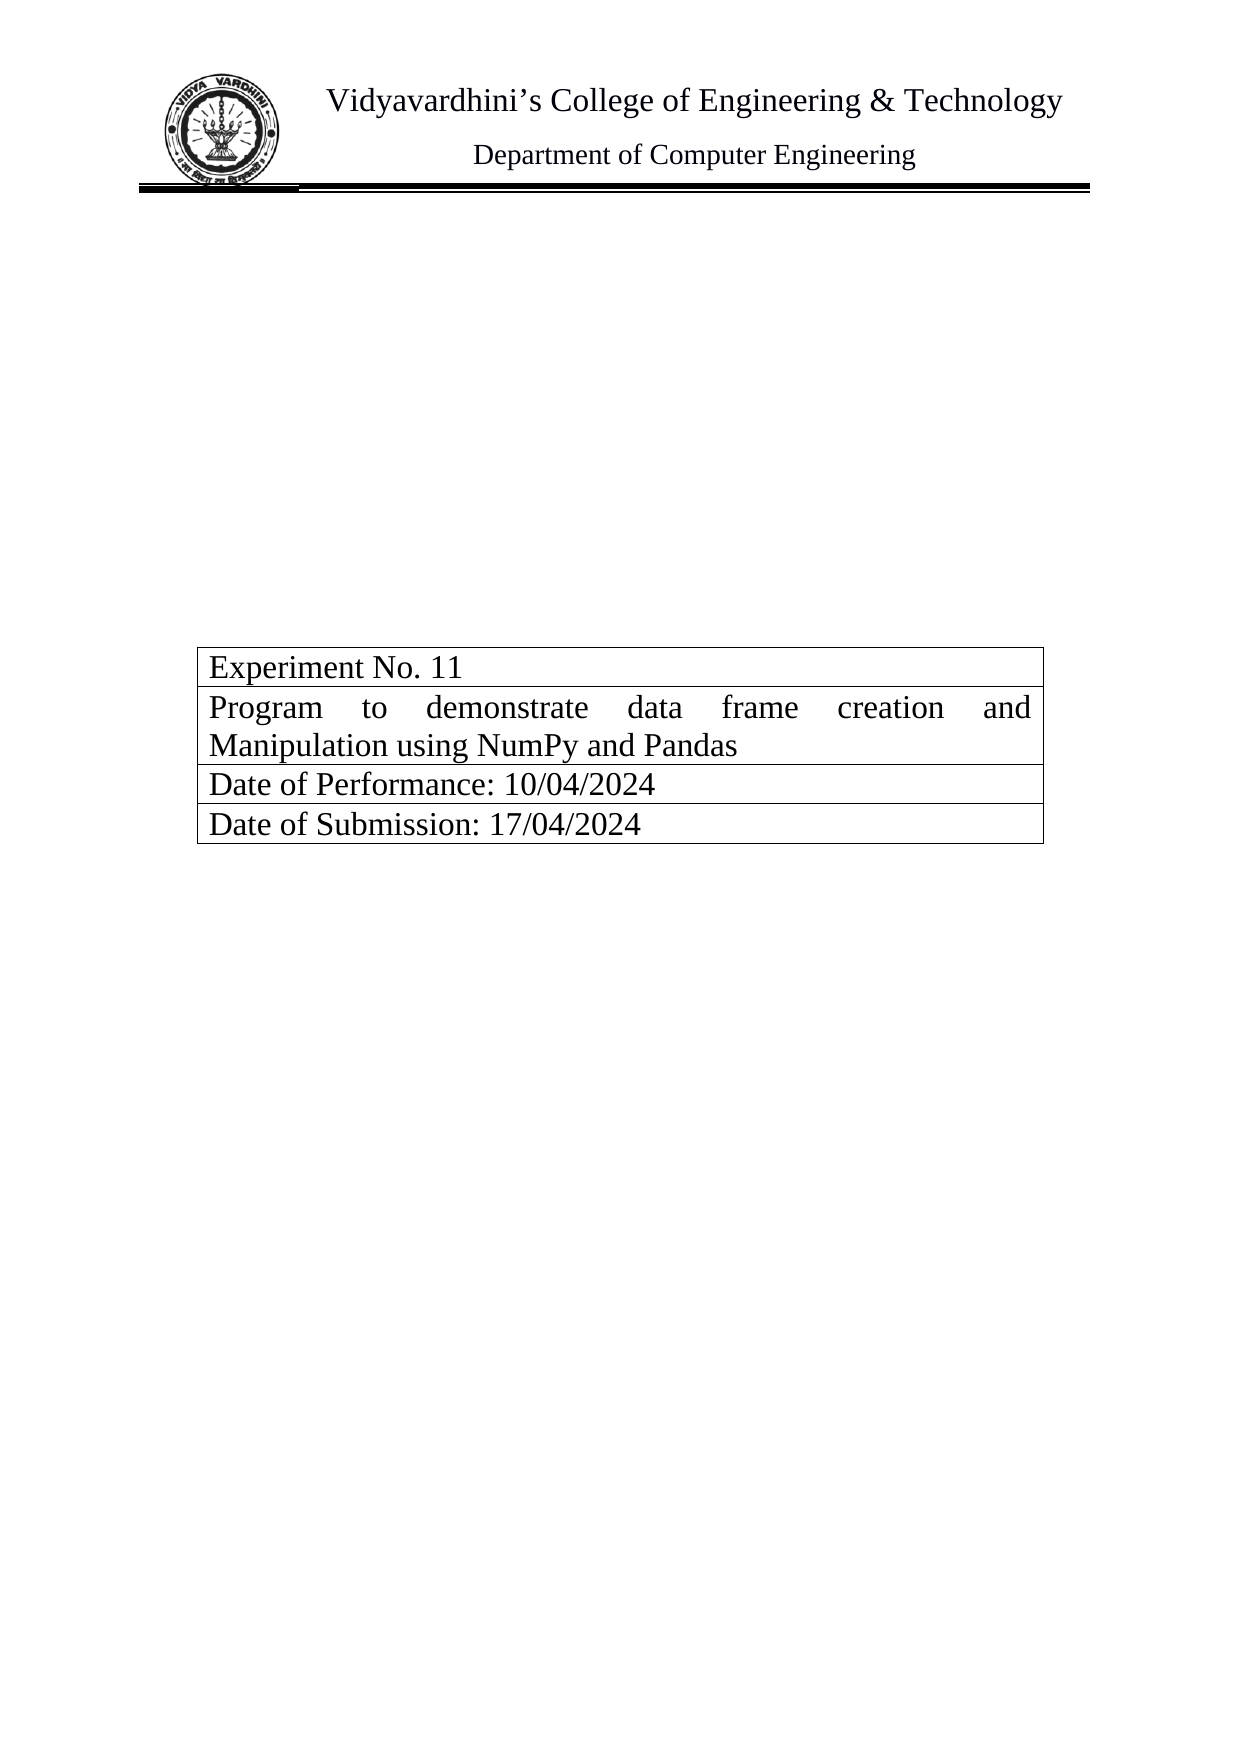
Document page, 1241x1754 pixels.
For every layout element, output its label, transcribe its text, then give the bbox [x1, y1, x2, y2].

table_cell Date of Submission: 17/04/2024 [198, 804, 1043, 842]
table_cell Date of Performance: 10/04/2024 [198, 765, 1043, 803]
table_header Experiment No. 11 [198, 648, 1043, 686]
table_cell Program to demonstrate data frame creation and Manipulation using NumPy and Pandas [198, 687, 1043, 764]
picture [162, 73, 280, 183]
